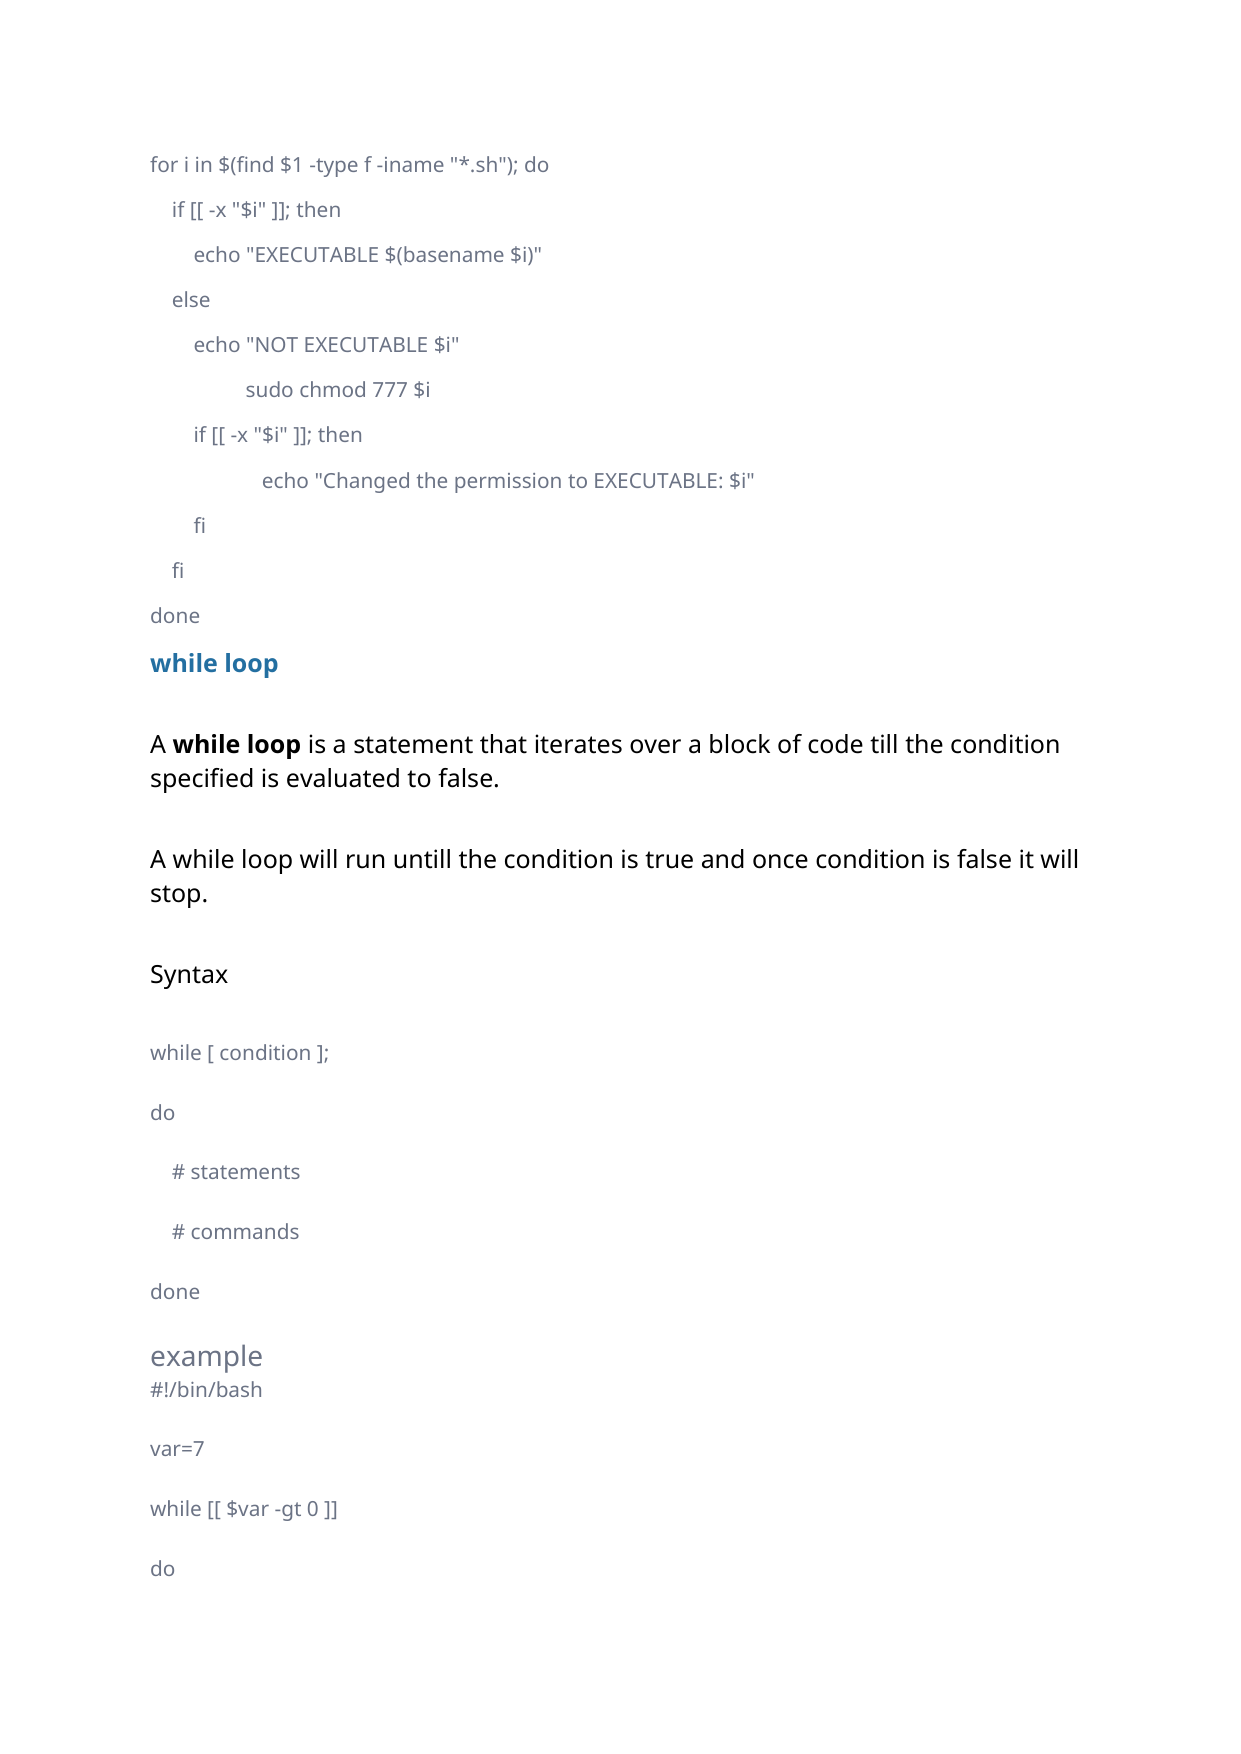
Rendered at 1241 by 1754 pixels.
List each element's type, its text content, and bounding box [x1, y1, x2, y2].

text sudo chmod 777 $i [150, 376, 1090, 404]
text do [150, 1554, 1090, 1582]
text if [[ -x "$i" ]]; then [150, 421, 1090, 449]
text fi [150, 511, 1090, 539]
text do [150, 1098, 1090, 1126]
text var=7 [150, 1434, 1090, 1463]
text example [150, 1336, 1090, 1375]
text done [150, 1277, 1090, 1305]
text echo "NOT EXECUTABLE $i" [150, 330, 1090, 359]
text echo "Changed the permission to EXECUTABLE: $i" [150, 466, 1090, 494]
text if [[ -x "$i" ]]; then [150, 195, 1090, 223]
text while [[ $var -gt 0 ]] [150, 1494, 1090, 1523]
text # statements [150, 1157, 1090, 1186]
text else [150, 285, 1090, 314]
text A while loop will run untill the condition is true and once condition is false it will stop. [150, 842, 1090, 910]
text #!/bin/bash [150, 1375, 1090, 1403]
text Syntax [150, 957, 1090, 991]
text echo "EXECUTABLE $(basename $i)" [150, 240, 1090, 269]
text while [ condition ]; [150, 1038, 1090, 1066]
text fi [150, 556, 1090, 584]
text done [150, 601, 1090, 629]
text A while loop is a statement that iterates over a block of code till the condition specified is evaluated to false. [150, 727, 1090, 795]
text while loop [150, 646, 1090, 680]
text # commands [150, 1217, 1090, 1246]
text for i in $(find $1 -type f -iname "*.sh"); do [150, 150, 1090, 178]
